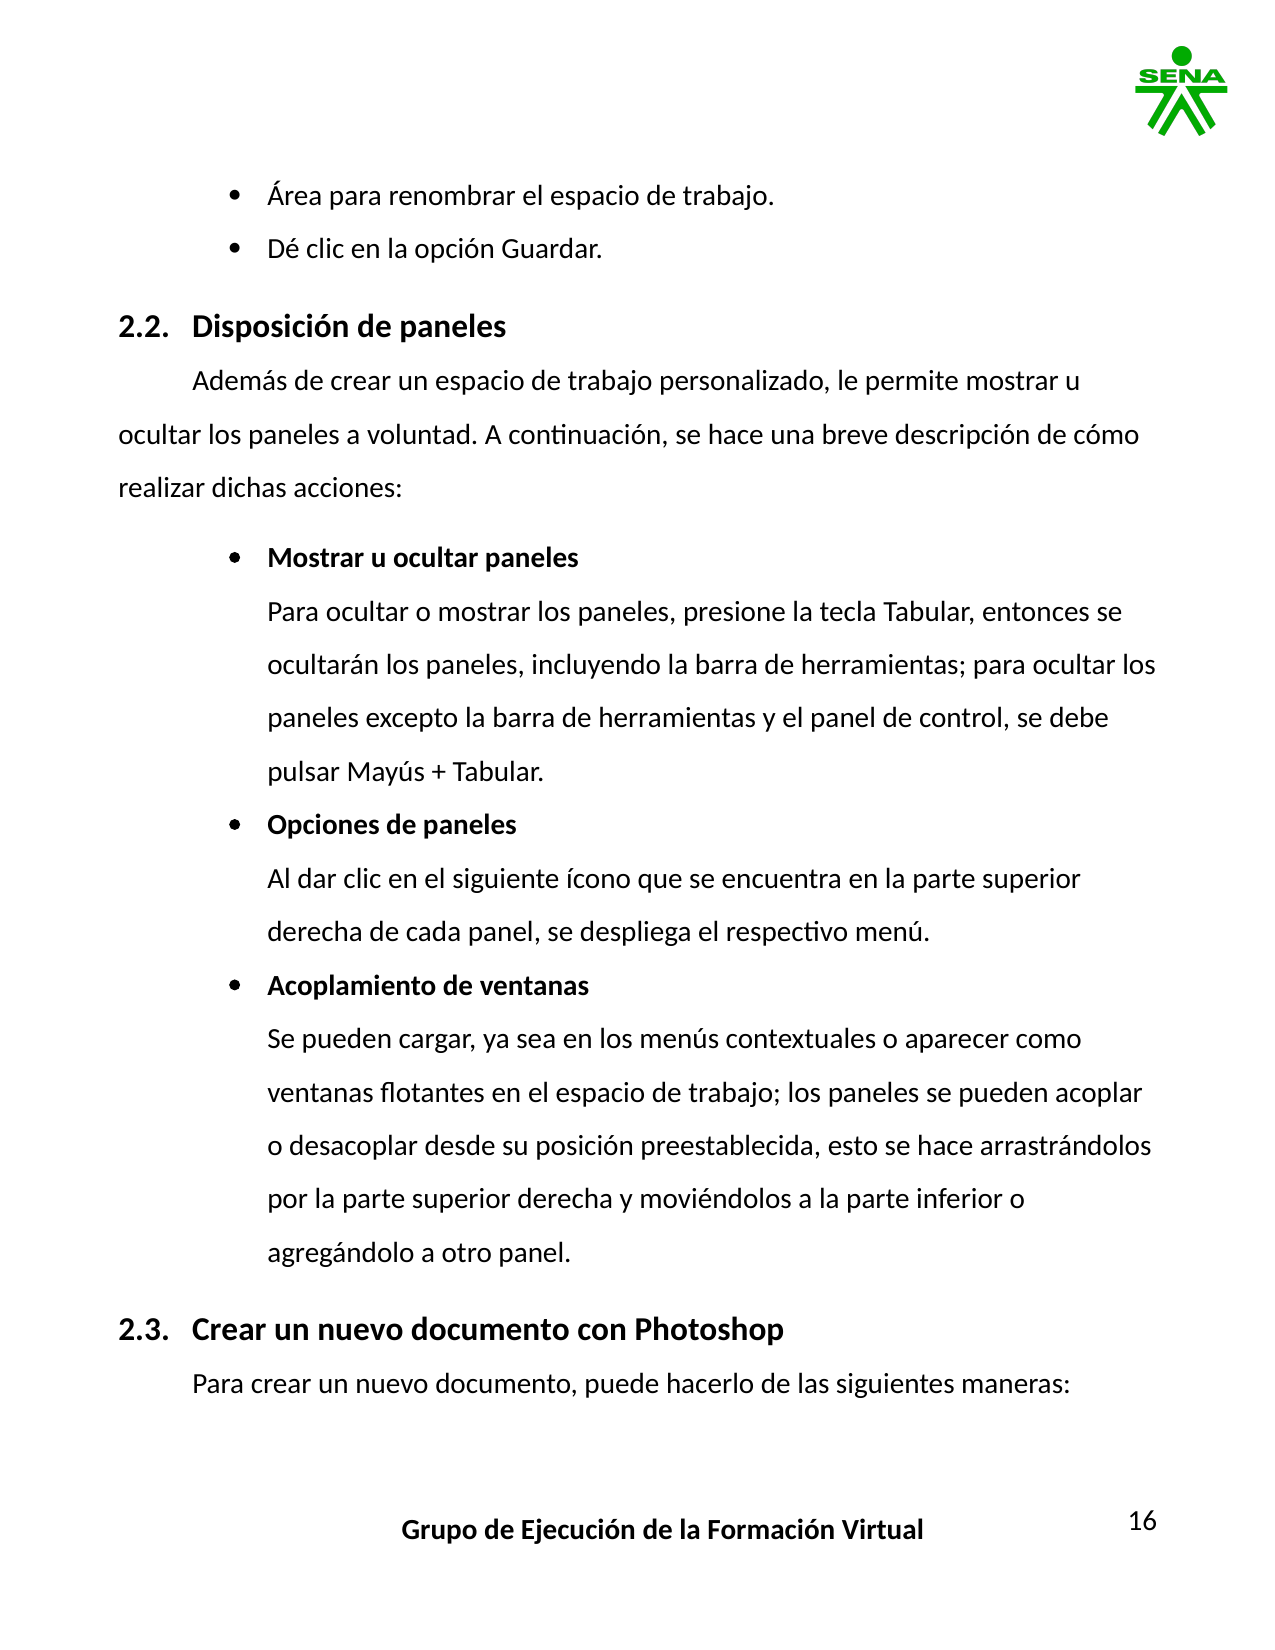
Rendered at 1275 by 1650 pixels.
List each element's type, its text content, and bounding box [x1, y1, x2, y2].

picture [1135, 46, 1228, 136]
list Mostrar u ocultar paneles [229, 539, 1157, 575]
list Para ocultar o mostrar los paneles, presione la tecla Tabular, entonces se ocultarán los paneles, incluyendo la barra de herramientas; para ocultar los paneles excepto la barra de herramientas y el panel de control, se debe pulsar Mayús + Tabular. [267, 593, 1157, 789]
subtitle Crear un nuevo documento con Photoshop [118, 1308, 1157, 1349]
text Para crear un nuevo documento, puede hacerlo de las siguientes maneras: [118, 1366, 1157, 1401]
list Dé clic en la opción Guardar. [229, 231, 1157, 266]
list Área para renombrar el espacio de trabajo. [229, 177, 1157, 213]
list Acoplamiento de ventanas [229, 967, 1157, 1002]
list Al dar clic en el siguiente ícono que se encuentra en la parte superior derecha de cada panel, se despliega el respectivo menú. [267, 860, 1157, 949]
list Opciones de paneles [229, 806, 1157, 842]
text Además de crear un espacio de trabajo personalizado, le permite mostrar u ocultar los paneles a voluntad. A continuación, se hace una breve descripción de cómo realizar dichas acciones: [118, 362, 1157, 505]
subtitle Disposición de paneles [118, 305, 1157, 346]
list Se pueden cargar, ya sea en los menús contextuales o aparecer como ventanas flotantes en el espacio de trabajo; los paneles se pueden acoplar o desacoplar desde su posición preestablecida, esto se hace arrastrándolos por la parte superior derecha y moviéndolos a la parte inferior o agregándolo a otro panel. [267, 1020, 1157, 1269]
